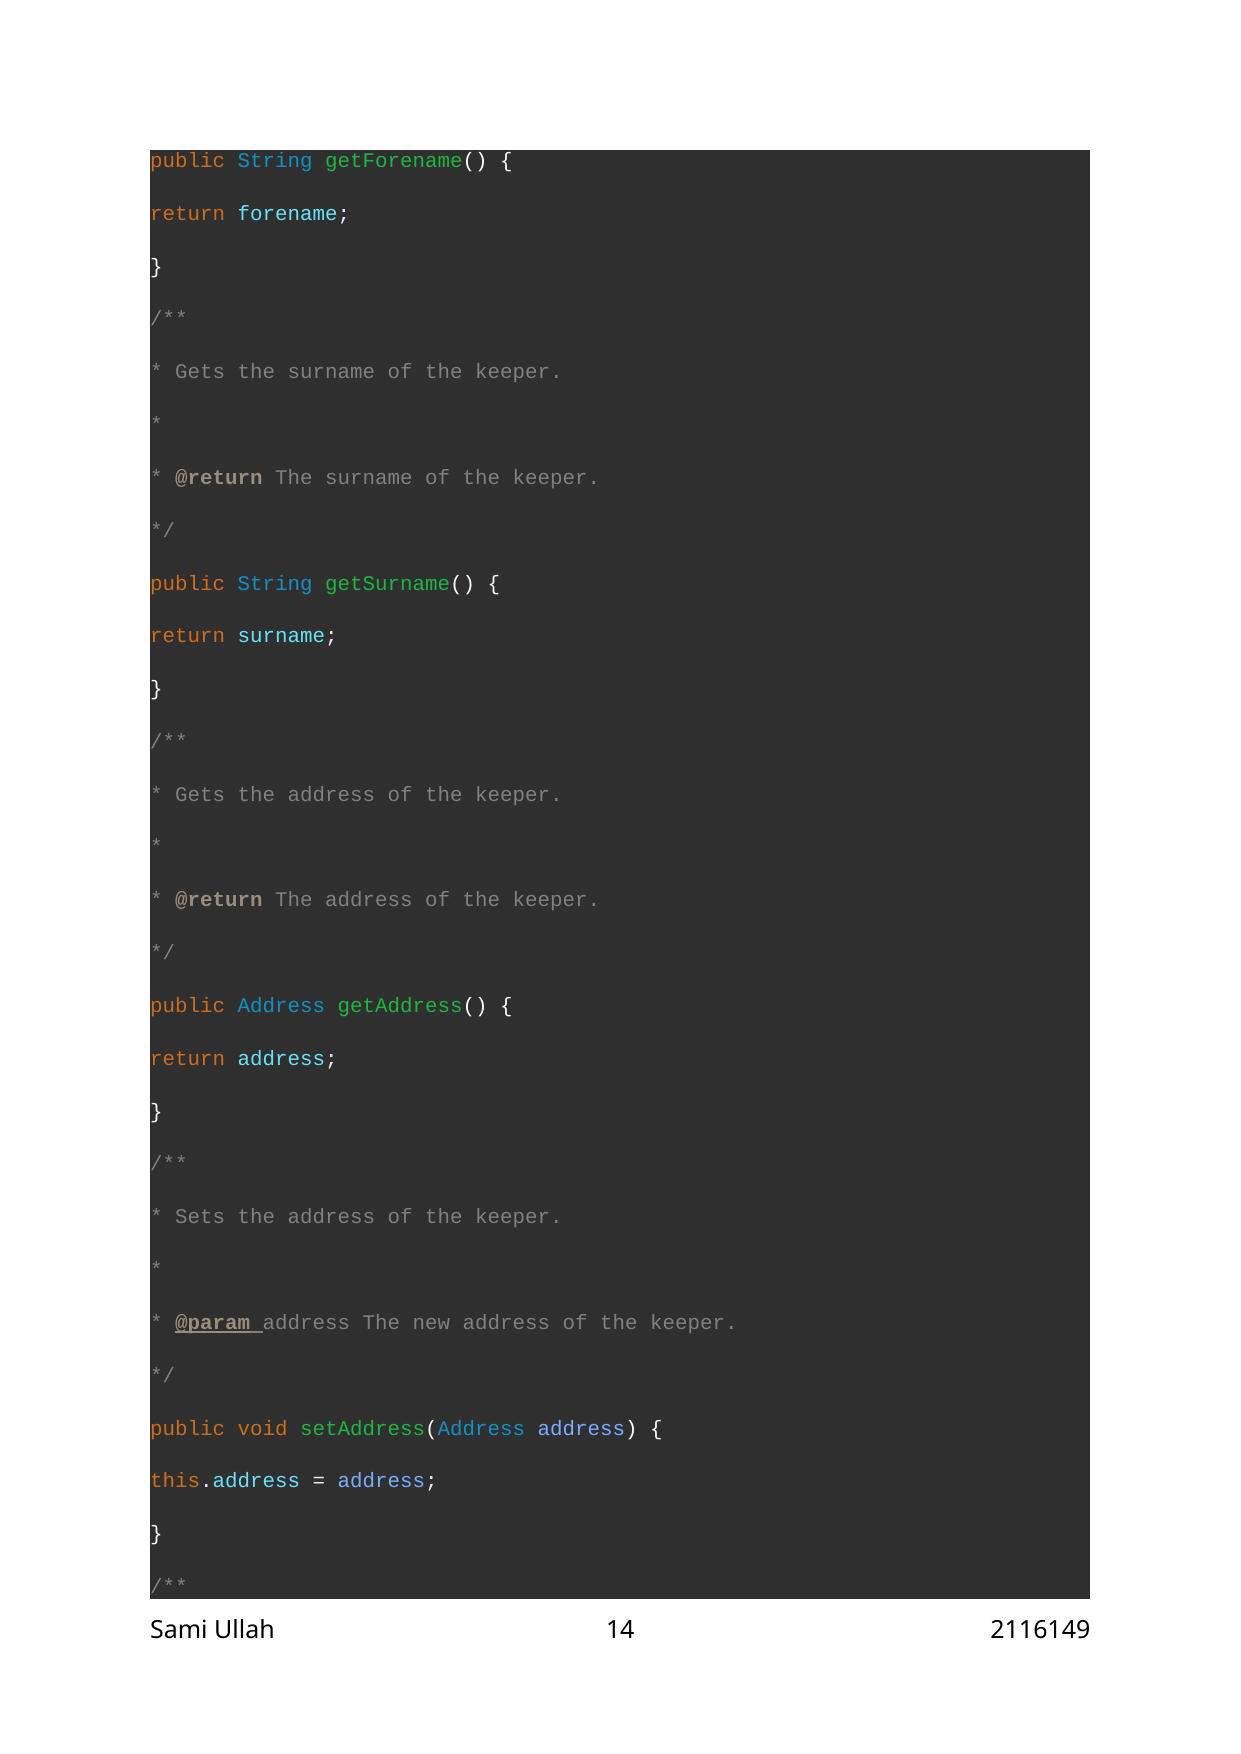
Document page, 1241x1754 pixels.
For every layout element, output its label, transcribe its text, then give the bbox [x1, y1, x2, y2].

text public String getSurname() { [150, 572, 1090, 596]
text /** [150, 1576, 1090, 1599]
text } [150, 1523, 1090, 1547]
text this.address = address; [150, 1470, 1090, 1494]
text public void setAddress(Address address) { [150, 1417, 1090, 1441]
text * @return The surname of the keeper. [150, 467, 1090, 491]
text * [150, 837, 1090, 860]
text } [150, 256, 1090, 279]
text return surname; [150, 625, 1090, 649]
text */ [150, 1365, 1090, 1388]
text public String getForename() { [150, 150, 1090, 174]
text } [150, 678, 1090, 702]
text * [150, 414, 1090, 438]
text * Gets the address of the keeper. [150, 784, 1090, 807]
text /** [150, 308, 1090, 332]
text * Gets the surname of the keeper. [150, 361, 1090, 385]
text } [150, 1101, 1090, 1124]
text * Sets the address of the keeper. [150, 1206, 1090, 1230]
text * @param address The new address of the keeper. [150, 1312, 1090, 1336]
text return forename; [150, 203, 1090, 226]
text /** [150, 1153, 1090, 1177]
text * @return The address of the keeper. [150, 889, 1090, 913]
text */ [150, 520, 1090, 543]
text * [150, 1259, 1090, 1283]
text return address; [150, 1048, 1090, 1071]
text public Address getAddress() { [150, 995, 1090, 1019]
text /** [150, 731, 1090, 754]
text */ [150, 942, 1090, 966]
